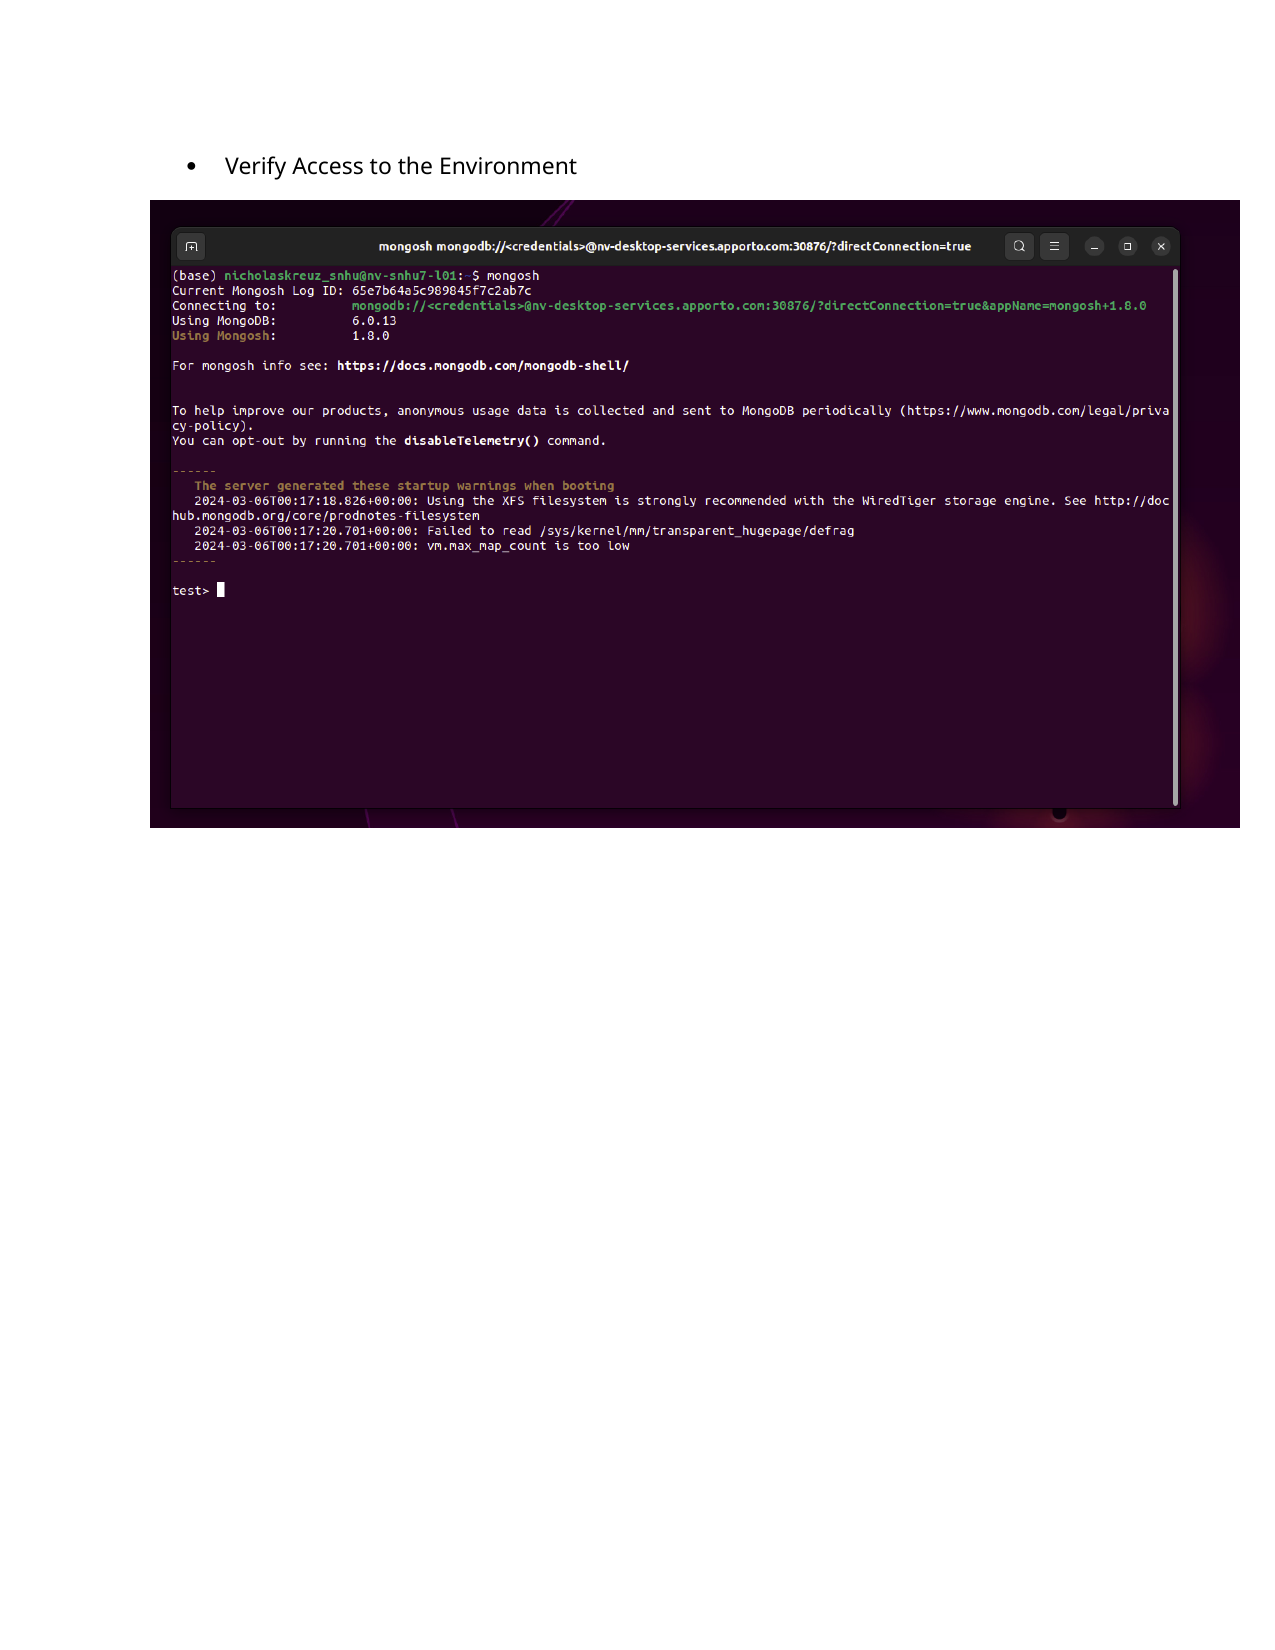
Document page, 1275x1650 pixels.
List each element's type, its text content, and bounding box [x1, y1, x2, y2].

picture [150, 200, 1240, 828]
list Verify Access to the Environment [187, 150, 1125, 181]
